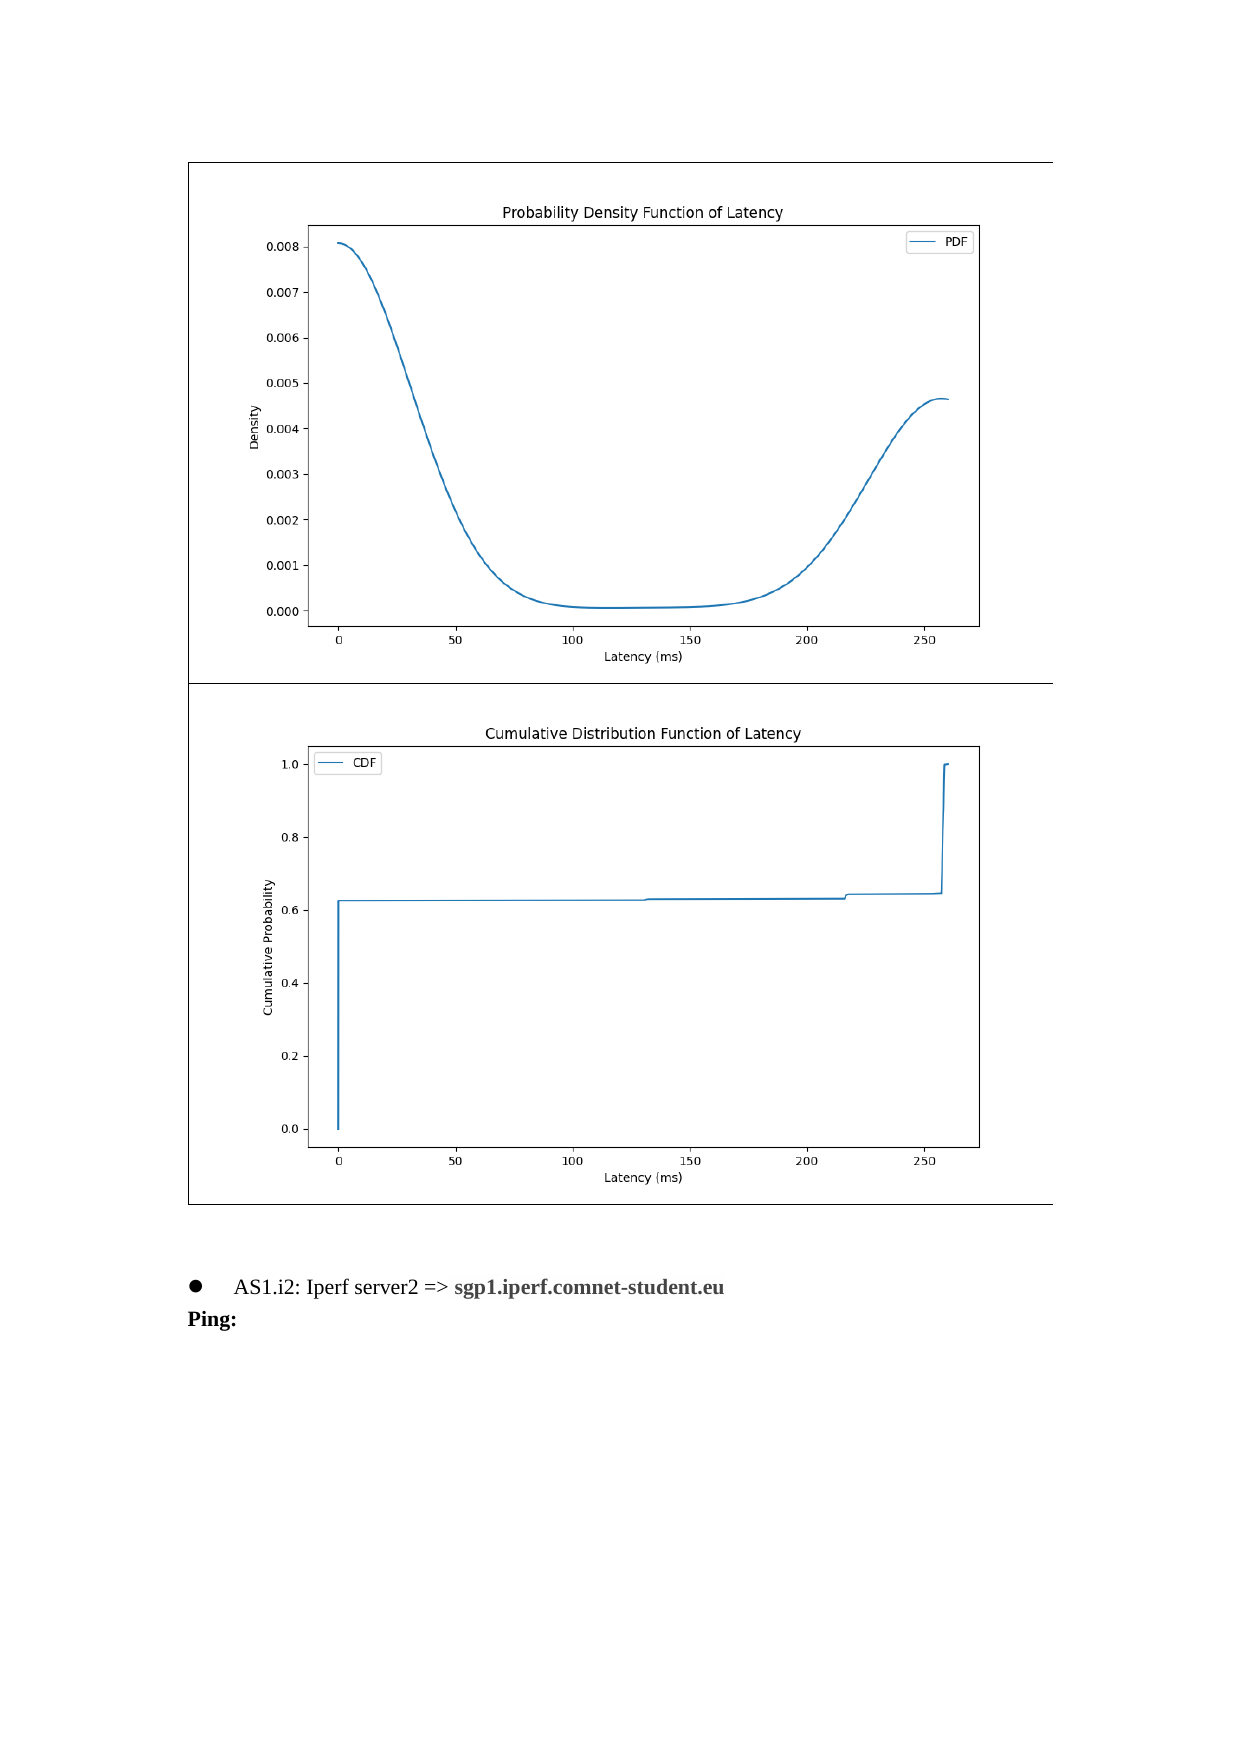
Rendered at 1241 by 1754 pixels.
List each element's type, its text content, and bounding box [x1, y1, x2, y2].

list AS1.i2: Iperf server2 => sgp1.iperf.comnet-student.eu [187, 1270, 1053, 1303]
table_cell [189, 684, 199, 1204]
table_header [189, 163, 199, 683]
text Ping: [187, 1303, 1053, 1335]
picture [199, 163, 1065, 683]
picture [199, 684, 1065, 1204]
